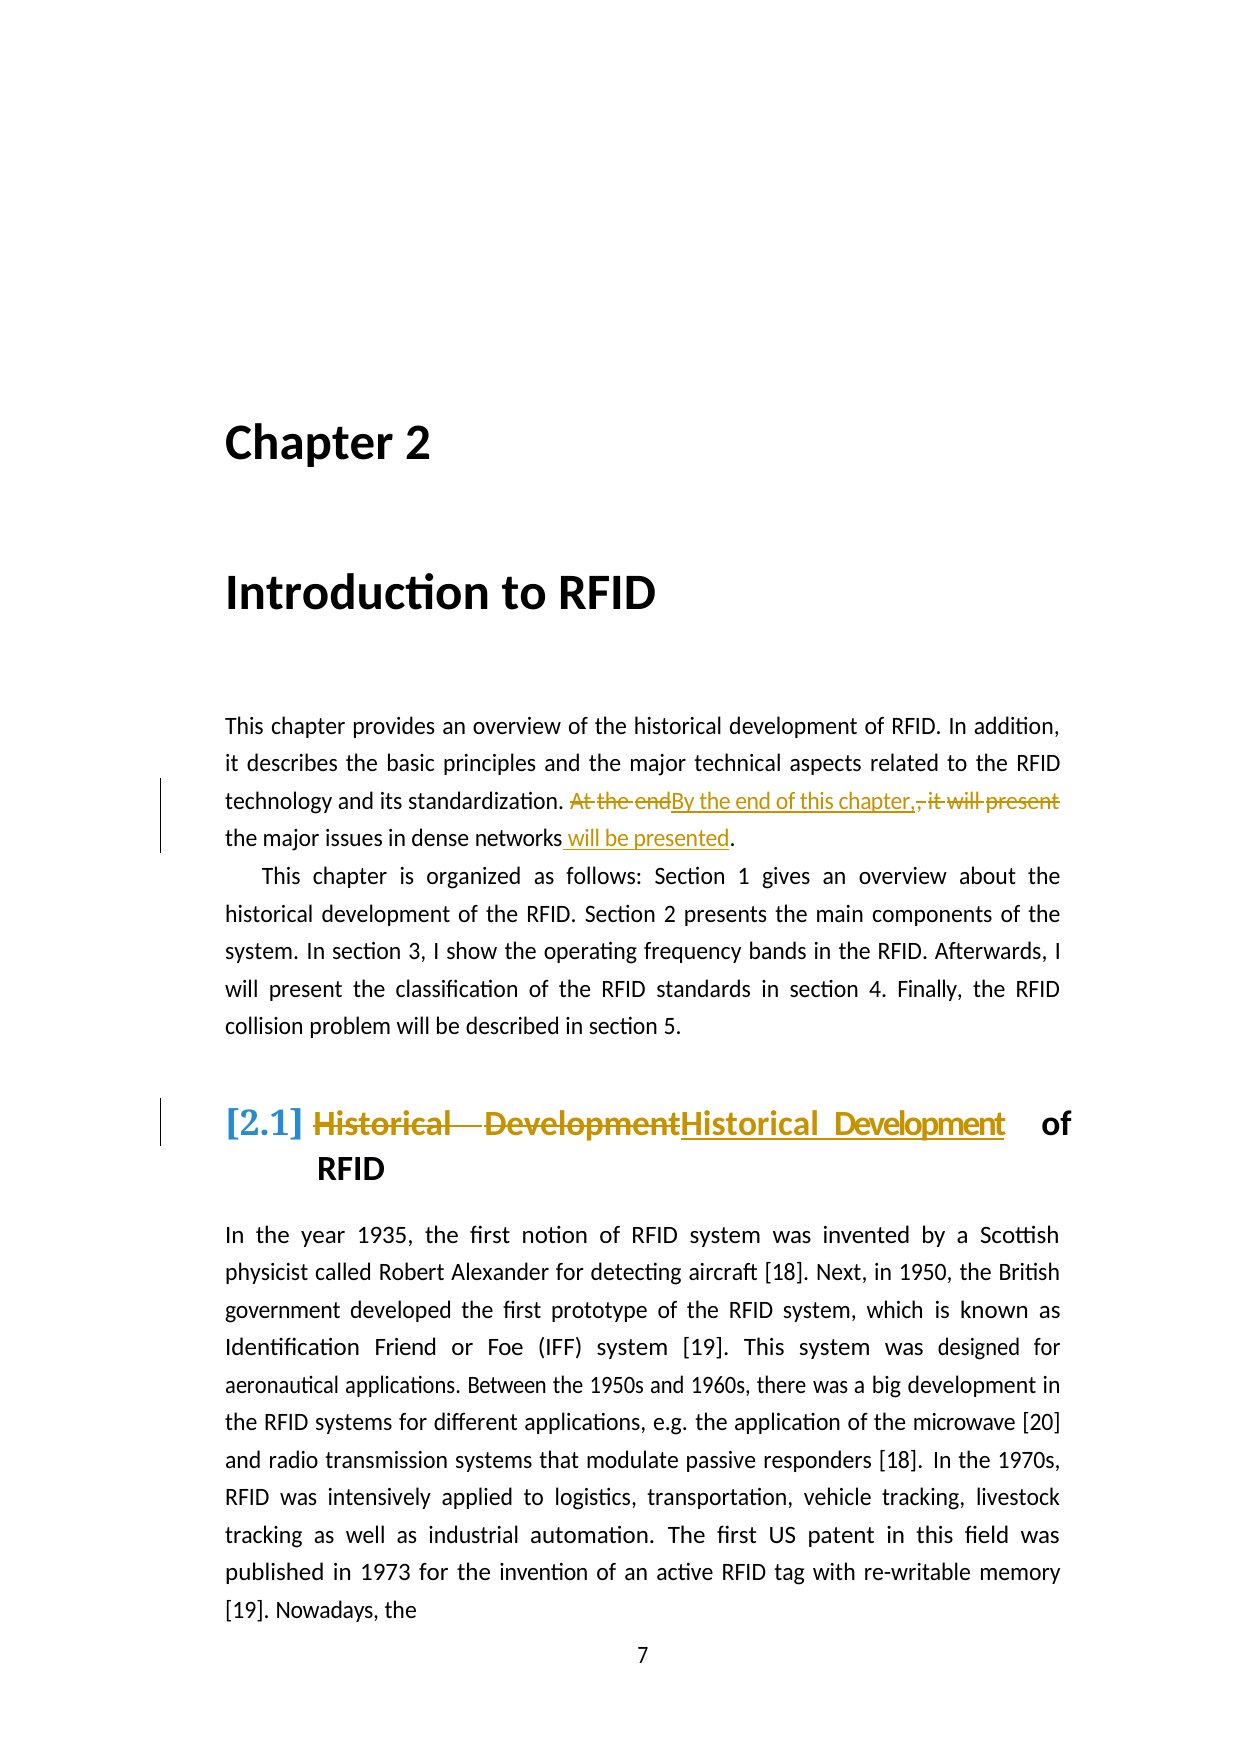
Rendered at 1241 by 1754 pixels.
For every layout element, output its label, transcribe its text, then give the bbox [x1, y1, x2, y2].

text This chapter is organized as follows: Section 1 gives an overview about the historical development of the RFID. Section 2 presents the main components of the system. In section 3, I show the operating frequency bands in the RFID. Afterwards, I will present the classification of the RFID standards in section 4. Finally, the RFID collision problem will be described in section 5. [225, 860, 1061, 1041]
text In the year 1935, the first notion of RFID system was invented by a Scottish physicist called Robert Alexander for detecting aircraft [18]. Next, in 1950, the British government developed the first prototype of the RFID system, which is known as Identification Friend or Foe (IFF) system [19]. This system was designed for aeronautical applications. Between the 1950s and 1960s, there was a big development in the RFID systems for different applications, e.g. the application of the microwave [20] and radio transmission systems that modulate passive responders [18]. In the 1970s, RFID was intensively applied to logistics, transportation, vehicle tracking, livestock tracking as well as industrial automation. The first US patent in this field was published in 1973 for the invention of an active RFID tag with re-writable memory [19]. Nowadays, the [225, 1219, 1061, 1624]
subtitle of RFID [225, 1098, 1071, 1189]
text This chapter provides an overview of the historical development of RFID. In addition, it describes the basic principles and the major technical aspects related to the RFID technology and its standardization. the major issues in dense networks. [225, 710, 1060, 853]
text Introduction to RFID [225, 559, 817, 622]
text Chapter 2 [225, 410, 817, 472]
text 7 [214, 1639, 1071, 1669]
